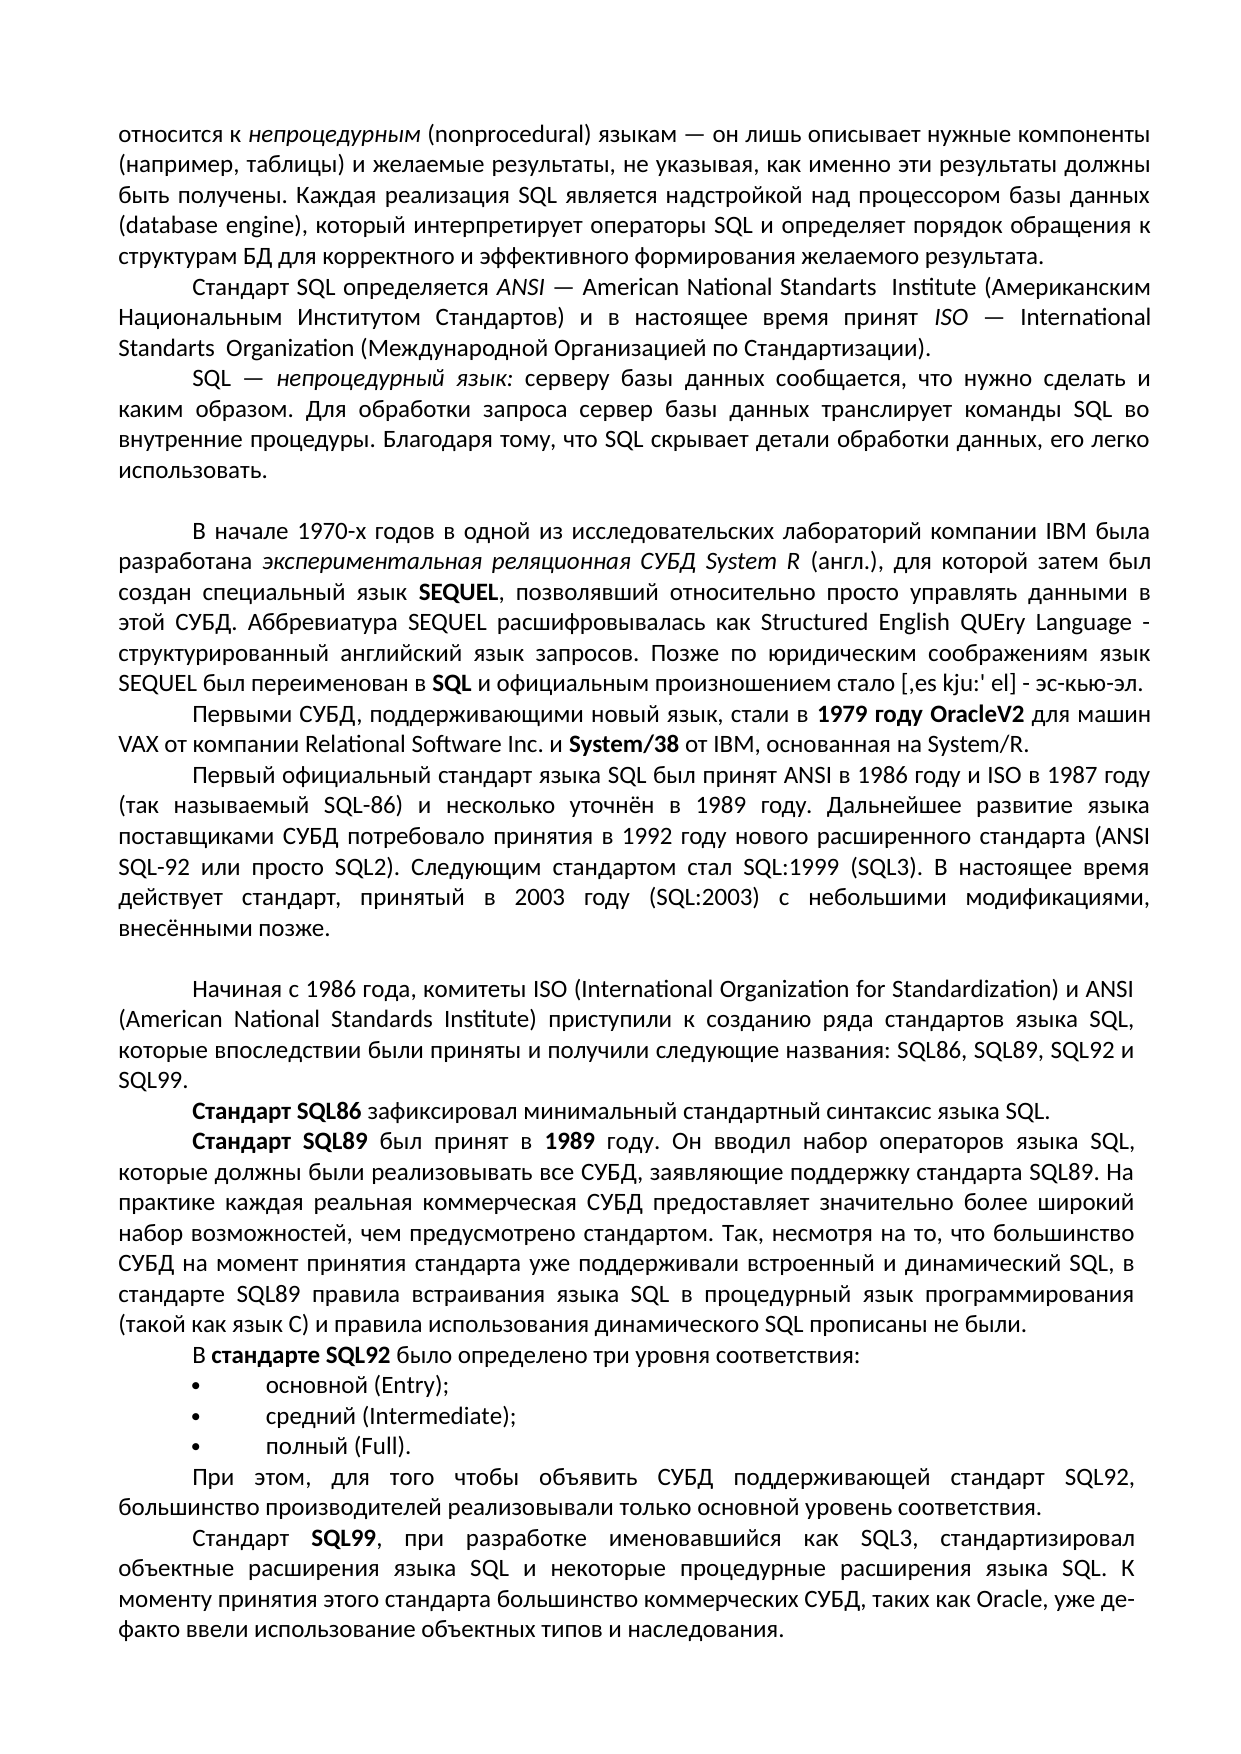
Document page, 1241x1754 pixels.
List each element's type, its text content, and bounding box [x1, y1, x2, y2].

text SQL — непроцедурный язык: серверу базы данных сообщается, что нужно сделать и каким образом. Для обработки запроса сервер базы данных транслирует команды SQL во внутренние процедуры. Благодаря тому, что SQL скрывает детали обработки данных, его легко использовать. [118, 362, 1152, 484]
text Первыми СУБД, поддерживающими новый язык, стали в 1979 году OracleV2 для машин VAX от компании Relational Software Inc. и System/38 от IBM, основанная на System/R. [118, 698, 1152, 759]
text Стандарт SQL89 был принят в 1989 году. Он вводил набор операторов языка SQL, которые должны были реализовывать все СУБД, заявляющие поддержку стандарта SQL89. На практике каждая реальная коммерческая СУБД предоставляет значительно более широкий набор возможностей, чем предусмотрено стандартом. Так, несмотря на то, что большинство СУБД на момент принятия стандарта уже поддерживали встроенный и динамический SQL, в стандарте SQL89 правила встраивания языка SQL в процедурный язык программирования (такой как язык С) и правила использования динамического SQL прописаны не были. [118, 1125, 1136, 1339]
list полный (Full). [118, 1431, 1136, 1461]
list средний (Intermediate); [118, 1400, 1136, 1431]
list основной (Entry); [118, 1369, 1136, 1400]
text В стандарте SQL92 было определено три уровня соответствия: [118, 1339, 1136, 1369]
text Первый официальный стандарт языка SQL был принят ANSI в 1986 году и ISO в 1987 году (так называемый SQL-86) и несколько уточнён в 1989 году. Дальнейшее развитие языка поставщиками СУБД потребовало принятия в 1992 году нового расширенного стандарта (ANSI SQL-92 или просто SQL2). Следующим стандартом стал SQL:1999 (SQL3). В настоящее время действует стандарт, принятый в 2003 году (SQL:2003) с небольшими модификациями, внесёнными позже. [118, 759, 1152, 942]
text Стандарт SQL86 зафиксировал минимальный стандартный синтаксис языка SQL. [118, 1095, 1136, 1125]
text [118, 118, 1152, 271]
text В начале 1970-х годов в одной из исследовательских лабораторий компании IBM была разработана экспериментальная реляционная СУБД System R (англ.), для которой затем был создан специальный язык SEQUEL, позволявший относительно просто управлять данными в этой СУБД. Аббревиатура SEQUEL расшифровывалась как Structured English QUEry Language - структурированный английский язык запросов. Позже по юридическим соображениям язык SEQUEL был переименован в SQL и официальным произношением стало [,es kju:' el] - эс-кью-эл. [118, 515, 1152, 698]
text Начиная с 1986 года, комитеты ISO (International Organization for Standardization) и ANSI (American National Standards Institute) приступили к созданию ряда стандартов языка SQL, которые впоследствии были приняты и получили следующие названия: SQL86, SQL89, SQL92 и SQL99. [118, 973, 1136, 1095]
text Стандарт SQL99, при разработке именовавшийся как SQL3, стандартизировал объектные расширения языка SQL и некоторые процедурные расширения языка SQL. К моменту принятия этого стандарта большинство коммерческих СУБД, таких как Oracle, уже де-факто ввели использование объектных типов и наследования. [118, 1522, 1136, 1644]
text При этом, для того чтобы объявить СУБД поддерживающей стандарт SQL92, большинство производителей реализовывали только основной уровень соответствия. [118, 1461, 1136, 1522]
text Стандарт SQL определяется ANSI — American National Standarts Institute (Американским Национальным Институтом Стандартов) и в настоящее время принят ISO — International Standarts Organization (Международной Организацией по Стандартизации). [118, 271, 1152, 362]
